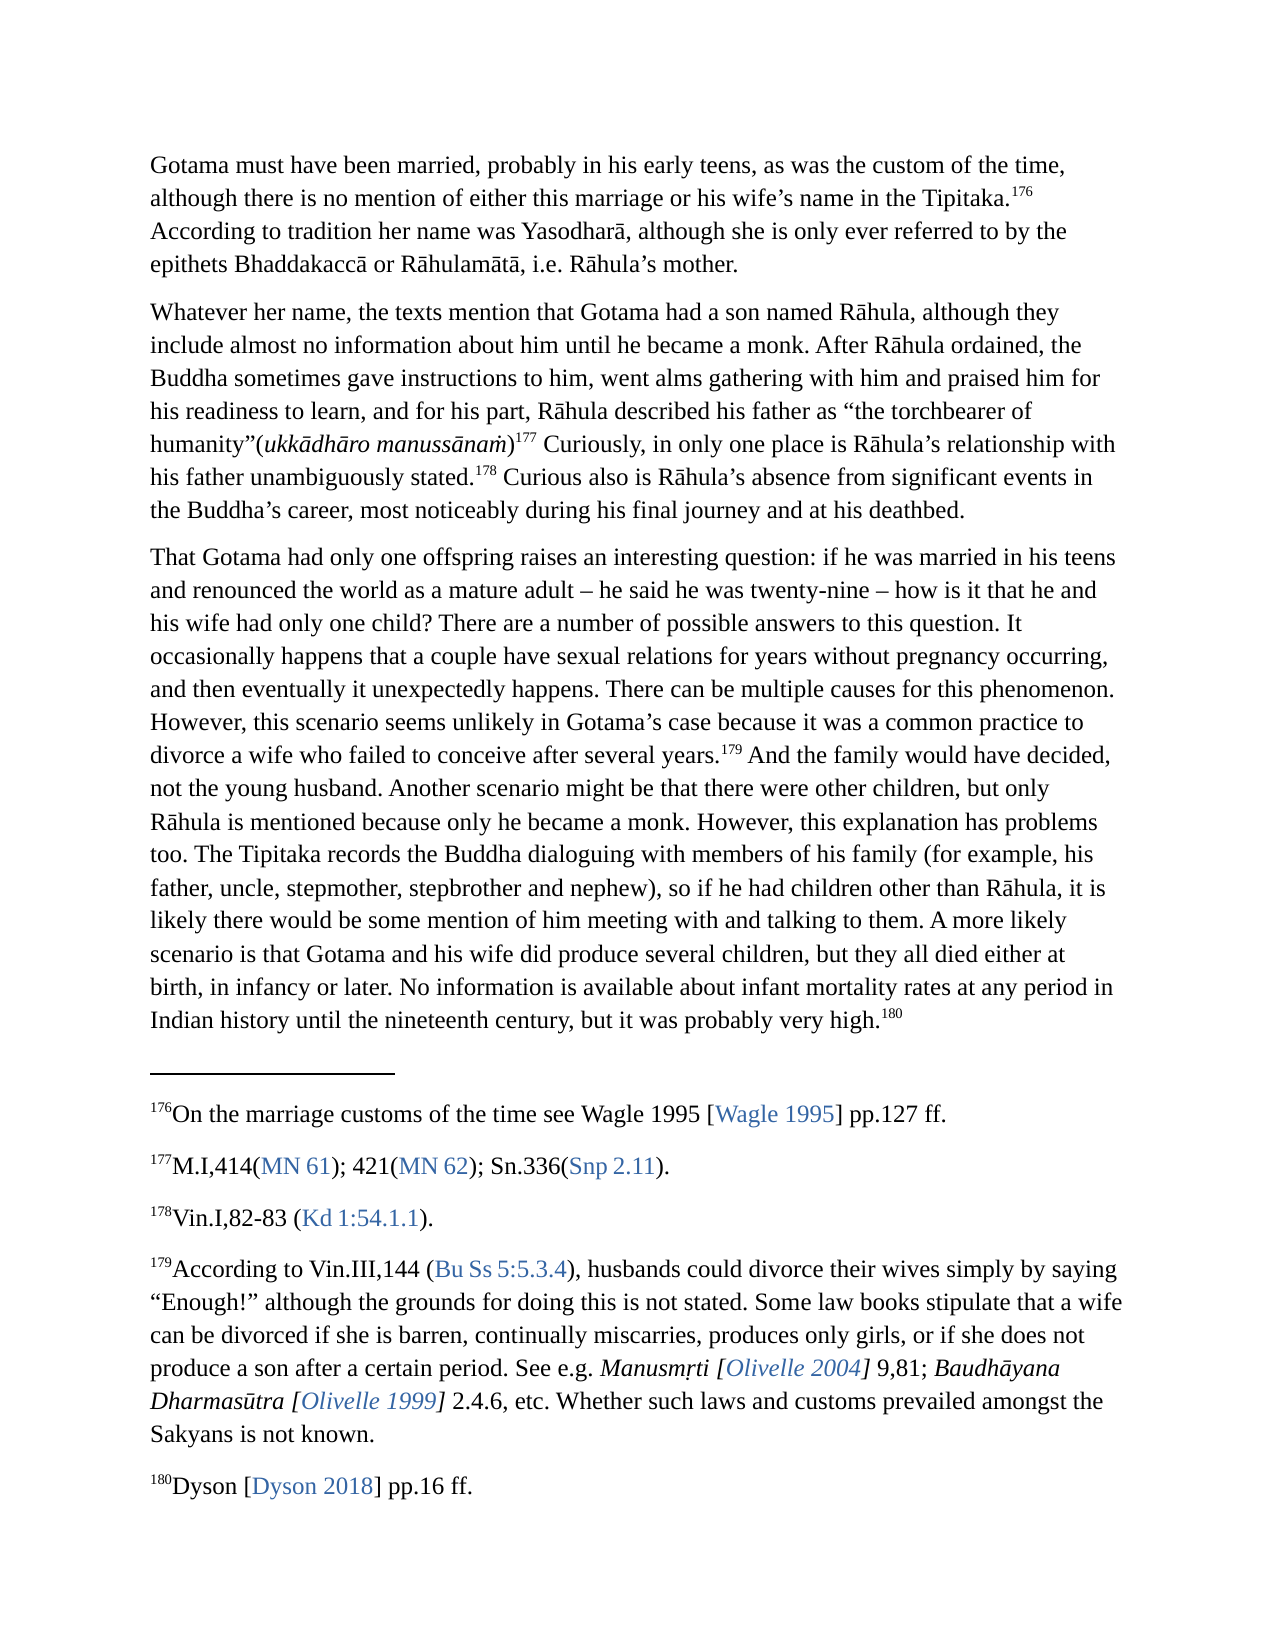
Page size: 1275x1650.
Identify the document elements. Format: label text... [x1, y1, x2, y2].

text Whatever her name, the texts mention that Gotama had a son named Rāhula, although they include almost no information about him until he became a monk. After Rāhula ordained, the Buddha sometimes gave instructions to him, went alms gathering with him and praised him for his readiness to learn, and for his part, Rāhula described his father as “the torchbearer of humanity”(ukkādhāro manussānaṁ) Curiously, in only one place is Rāhula’s relationship with his father unambiguously stated. Curious also is Rāhula’s absence from significant events in the Buddha’s career, most noticeably during his final journey and at his deathbed. [150, 297, 1125, 523]
text Gotama must have been married, probably in his early teens, as was the custom of the time, although there is no mention of either this marriage or his wife’s name in the Tipitaka. According to tradition her name was Yasodharā, although she is only ever referred to by the epithets Bhaddakaccā or Rāhulamātā, i.e. Rāhula’s mother. [150, 150, 1125, 278]
text That Gotama had only one offspring raises an interesting question: if he was married in his teens and renounced the world as a mature adult – he said he was twenty-nine – how is it that he and his wife had only one child? There are a number of possible answers to this question. It occasionally happens that a couple have sexual relations for years without pregnancy occurring, and then eventually it unexpectedly happens. There can be multiple causes for this phenomenon. However, this scenario seems unlikely in Gotama’s case because it was a common practice to divorce a wife who failed to conceive after several years. And the family would have decided, not the young husband. Another scenario might be that there were other children, but only Rāhula is mentioned because only he became a monk. However, this explanation has problems too. The Tipitaka records the Buddha dialoguing with members of his family (for example, his father, uncle, stepmother, stepbrother and nephew), so if he had children other than Rāhula, it is likely there would be some mention of him meeting with and talking to them. A more likely scenario is that Gotama and his wife did produce several children, but they all died either at birth, in infancy or later. No information is available about infant mortality rates at any period in Indian history until the nineteenth century, but it was probably very high. [150, 542, 1125, 1033]
